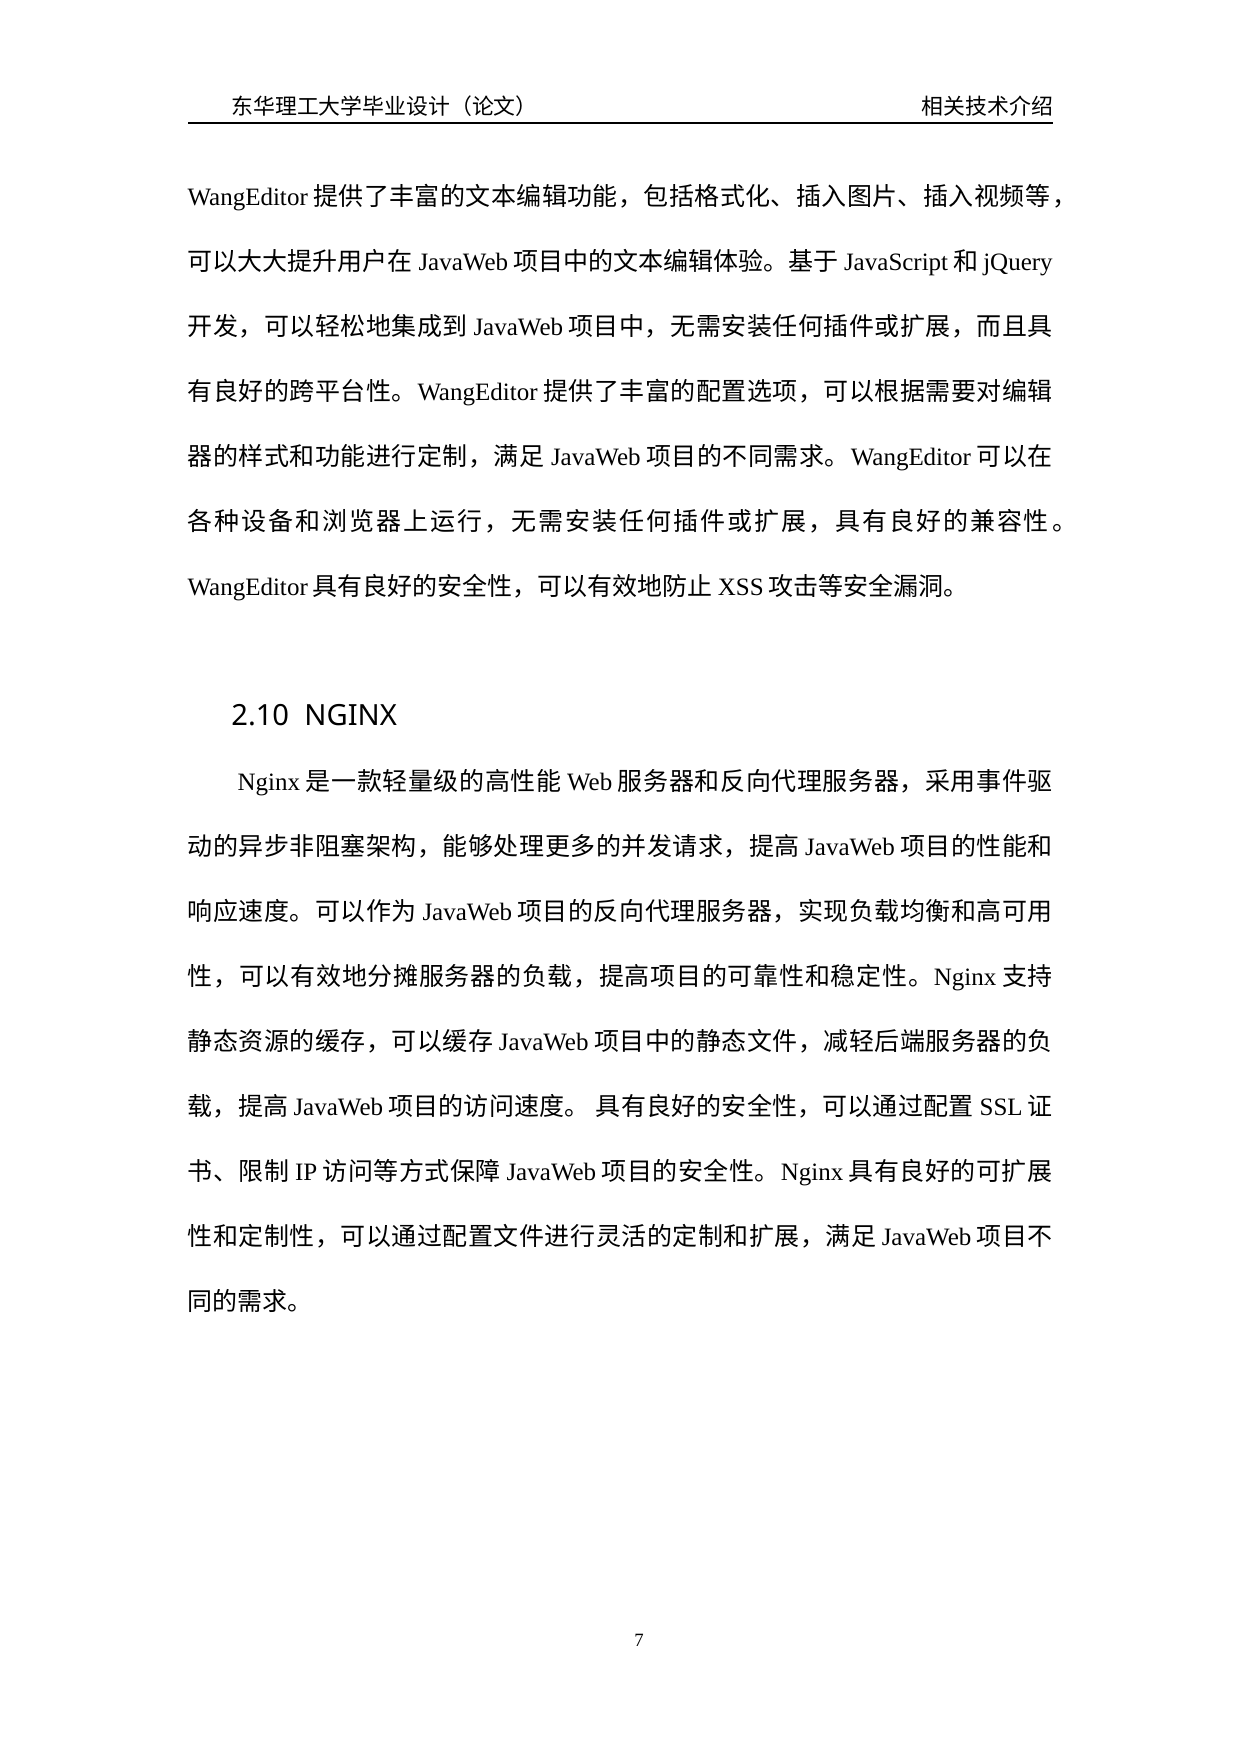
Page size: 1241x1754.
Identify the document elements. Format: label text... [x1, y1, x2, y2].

text Nginx是一款轻量级的高性能Web服务器和反向代理服务器，采用事件驱动的异步非阻塞架构，能够处理更多的并发请求，提高JavaWeb项目的性能和响应速度。可以作为JavaWeb项目的反向代理服务器，实现负载均衡和高可用性，可以有效地分摊服务器的负载，提高项目的可靠性和稳定性。Nginx支持静态资源的缓存，可以缓存JavaWeb项目中的静态文件，减轻后端服务器的负载，提高JavaWeb项目的访问速度。 具有良好的安全性，可以通过配置SSL证书、限制IP访问等方式保障JavaWeb项目的安全性。Nginx具有良好的可扩展性和定制性，可以通过配置文件进行灵活的定制和扩展，满足JavaWeb项目不同的需求。 [187, 747, 1053, 1332]
subtitle 2.10 NGINX [187, 682, 1053, 747]
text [187, 162, 1053, 617]
